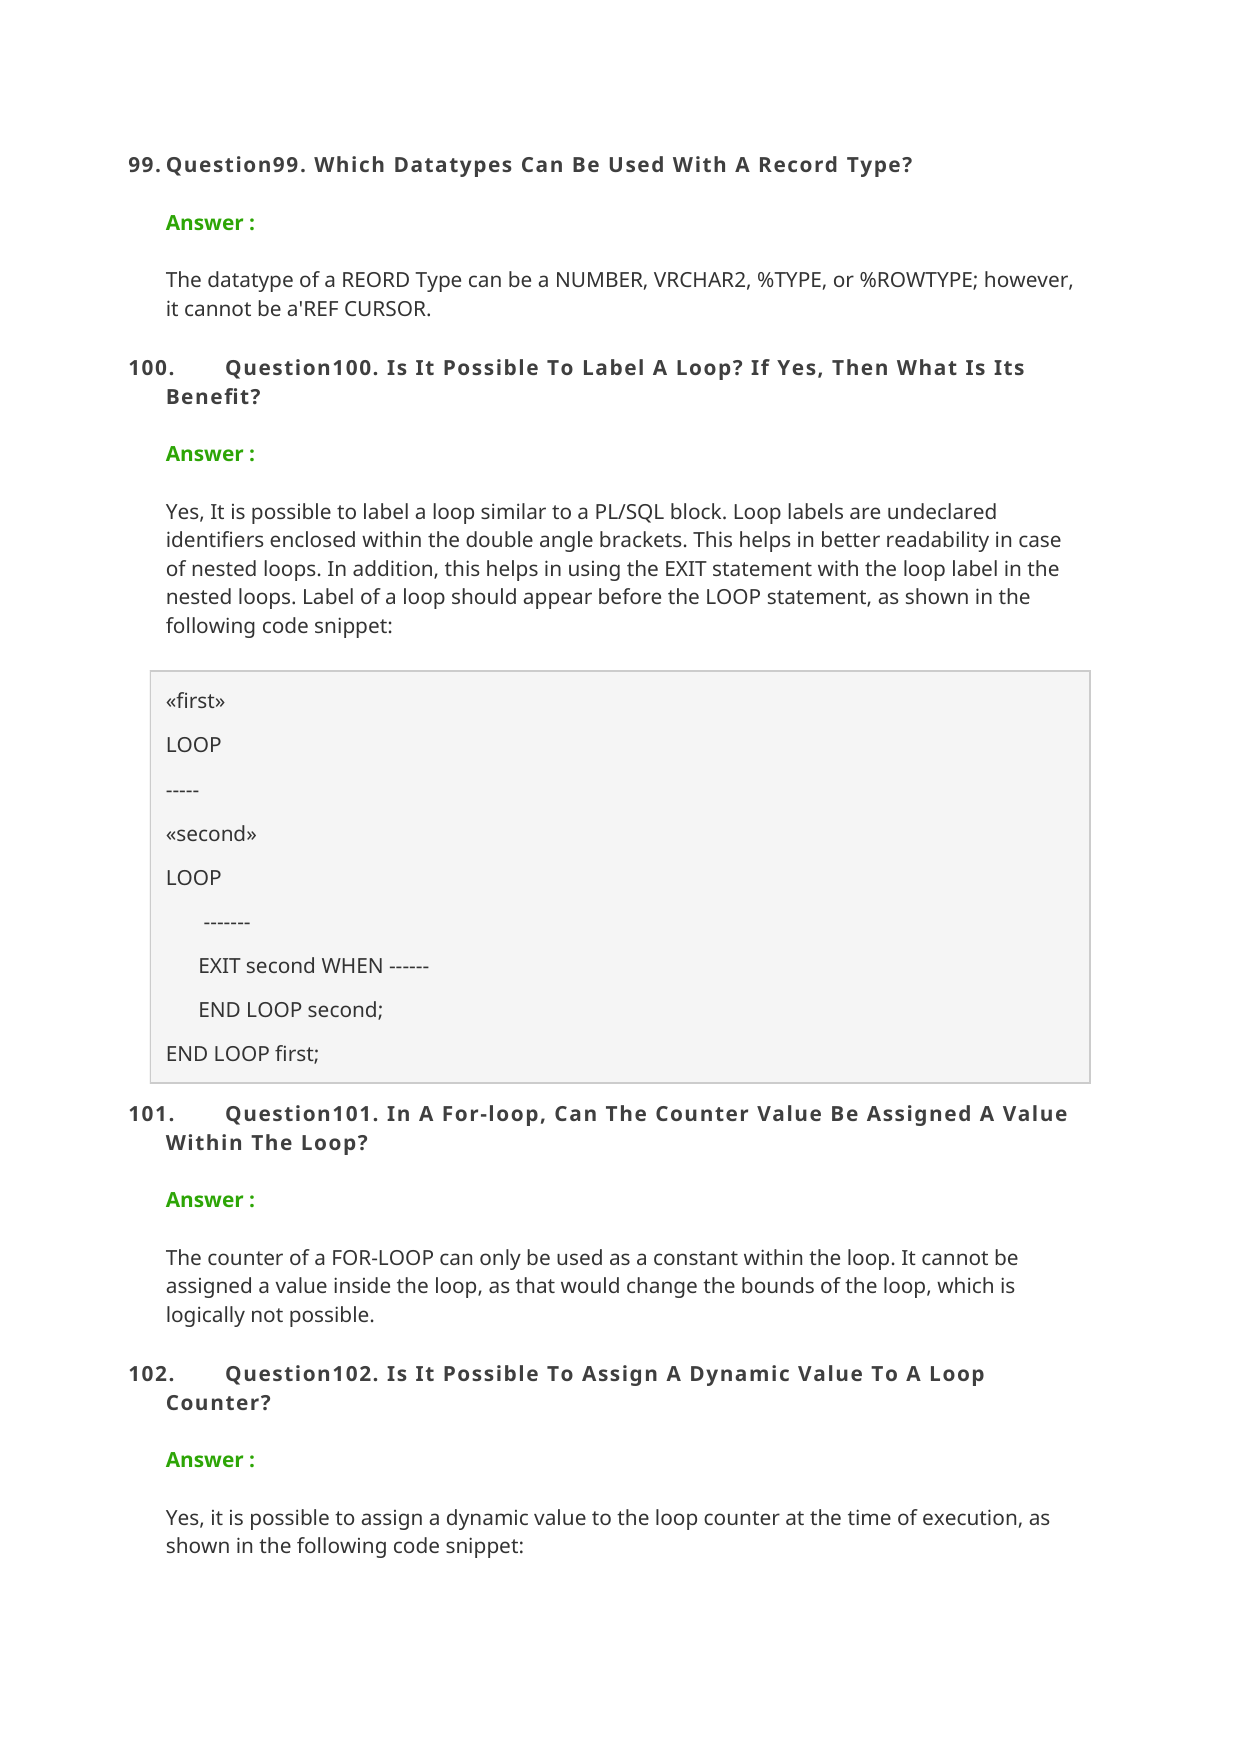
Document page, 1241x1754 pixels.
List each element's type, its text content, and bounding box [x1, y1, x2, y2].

list Question101. In A For-loop, Can The Counter Value Be Assigned A Value Within The Loop? [128, 1099, 1074, 1156]
text Yes, It is possible to label a loop similar to a PL/SQL block. Loop labels are undeclared identifiers enclosed within the double angle brackets. This helps in better readability in case of nested loops. In addition, this helps in using the EXIT statement with the loop label in the nested loops. Label of a loop should appear before the LOOP statement, as shown in the following code snippet: [166, 497, 1074, 639]
list Question99. Which Datatypes Can Be Used With A Record Type? [128, 150, 1074, 178]
text ----- [151, 758, 1089, 803]
text EXIT second WHEN ------ [151, 935, 1089, 979]
text ------- [151, 891, 1089, 935]
list Question102. Is It Possible To Assign A Dynamic Value To A Loop Counter? [128, 1359, 1074, 1416]
text «first» [151, 672, 1089, 714]
text Answer : [166, 439, 1074, 468]
text END LOOP second; [151, 979, 1089, 1023]
text The datatype of a REORD Type can be a NUMBER, VRCHAR2, %TYPE, or %ROWTYPE; however, it cannot be a'REF CURSOR. [166, 265, 1074, 322]
text LOOP [151, 847, 1089, 891]
text END LOOP first; [151, 1023, 1089, 1082]
text Answer : [166, 208, 1074, 236]
text Answer : [166, 1185, 1074, 1214]
text Answer : [166, 1446, 1074, 1474]
list Question100. Is It Possible To Label A Loop? If Yes, Then What Is Its Benefit? [128, 353, 1074, 410]
text LOOP [151, 714, 1089, 758]
text «second» [151, 803, 1089, 847]
text Yes, it is possible to assign a dynamic value to the loop counter at the time of execution, as shown in the following code snippet: [166, 1503, 1074, 1560]
text The counter of a FOR-LOOP can only be used as a constant within the loop. It cannot be assigned a value inside the loop, as that would change the bounds of the loop, which is logically not possible. [166, 1243, 1074, 1328]
